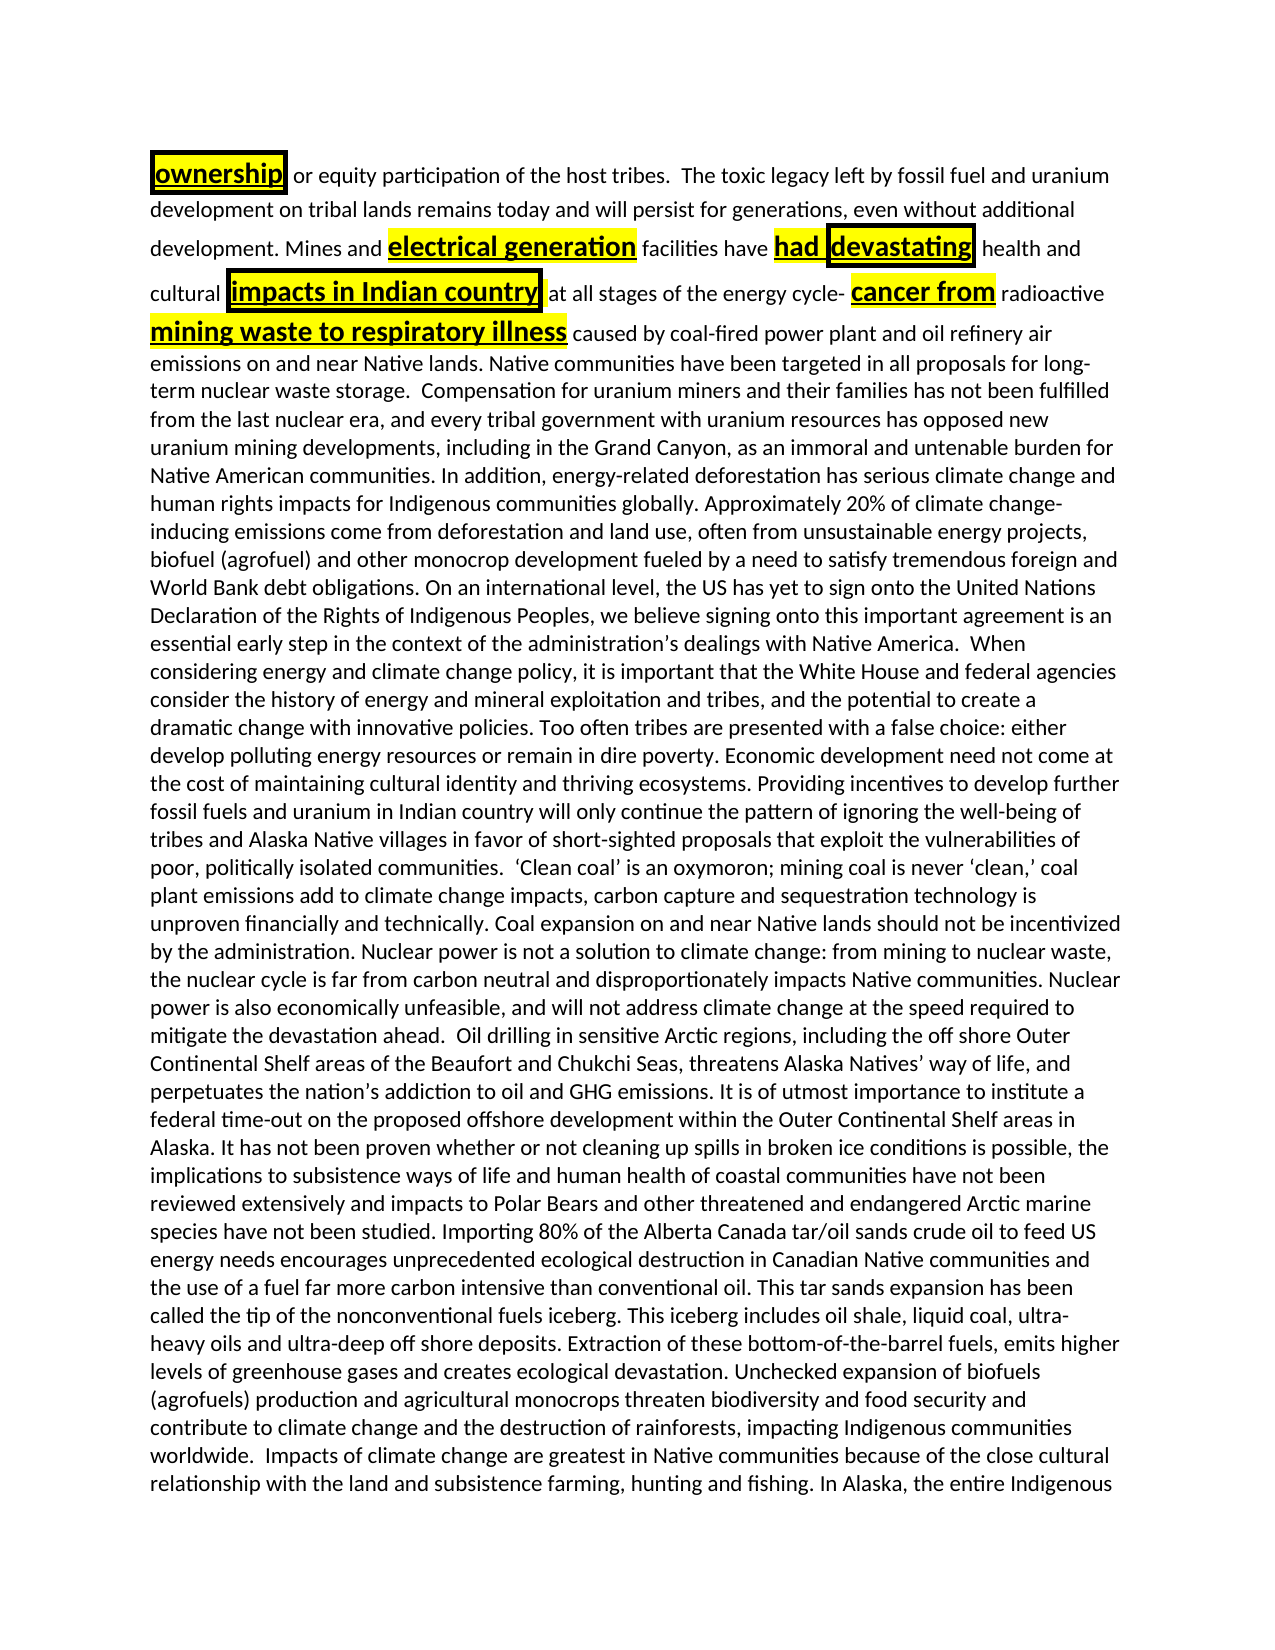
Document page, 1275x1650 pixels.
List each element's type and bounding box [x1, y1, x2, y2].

text [150, 150, 1125, 1497]
